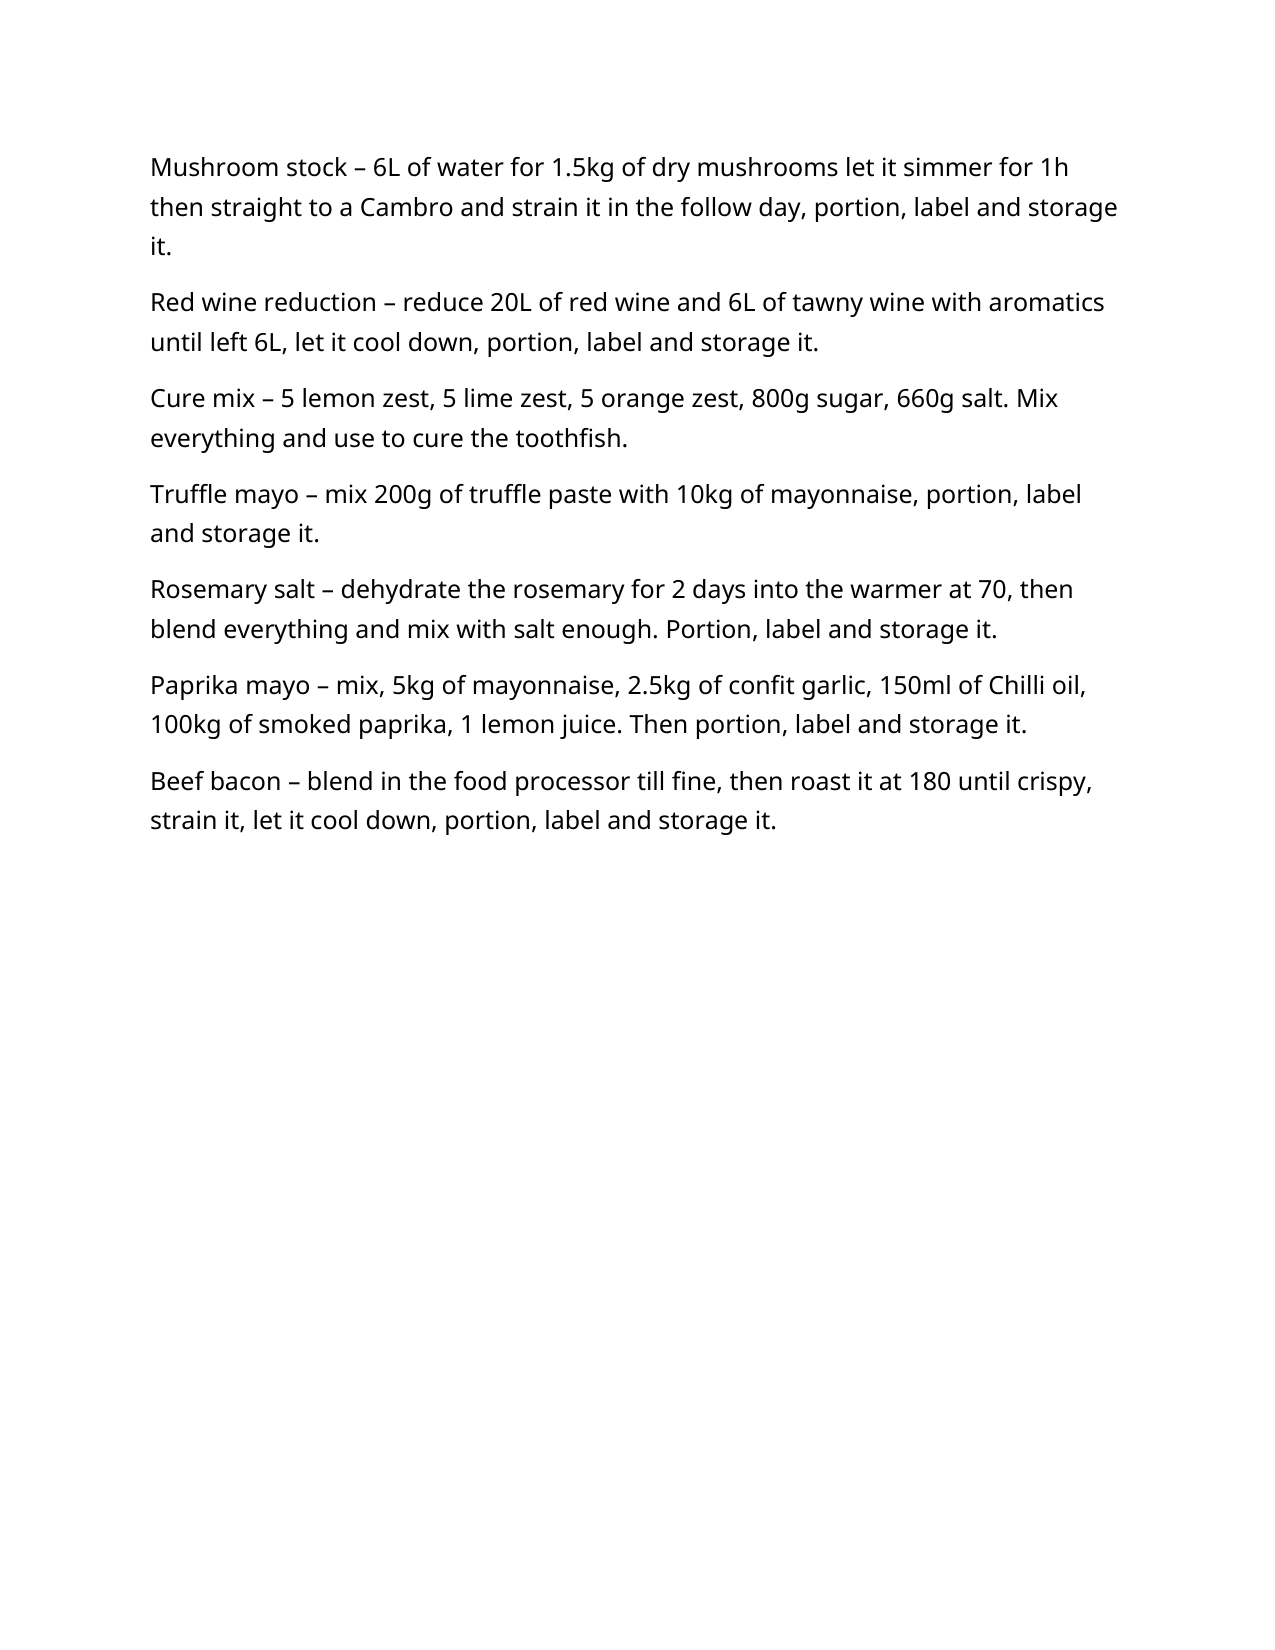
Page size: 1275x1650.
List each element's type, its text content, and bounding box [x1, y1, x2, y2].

text Cure mix – 5 lemon zest, 5 lime zest, 5 orange zest, 800g sugar, 660g salt. Mix everything and use to cure the toothfish. [150, 381, 1125, 454]
text Rosemary salt – dehydrate the rosemary for 2 days into the warmer at 70, then blend everything and mix with salt enough. Portion, label and storage it. [150, 572, 1125, 646]
text Red wine reduction – reduce 20L of red wine and 6L of tawny wine with aromatics until left 6L, let it cool down, portion, label and storage it. [150, 285, 1125, 359]
text Beef bacon – blend in the food processor till fine, then roast it at 180 until crispy, strain it, let it cool down, portion, label and storage it. [150, 763, 1125, 837]
text Truffle mayo – mix 200g of truffle paste with 10kg of mayonnaise, portion, label and storage it. [150, 476, 1125, 550]
text Paprika mayo – mix, 5kg of mayonnaise, 2.5kg of confit garlic, 150ml of Chilli oil, 100kg of smoked paprika, 1 lemon juice. Then portion, label and storage it. [150, 668, 1125, 741]
text Mushroom stock – 6L of water for 1.5kg of dry mushrooms let it simmer for 1h then straight to a Cambro and strain it in the follow day, portion, label and storage it. [150, 150, 1125, 263]
